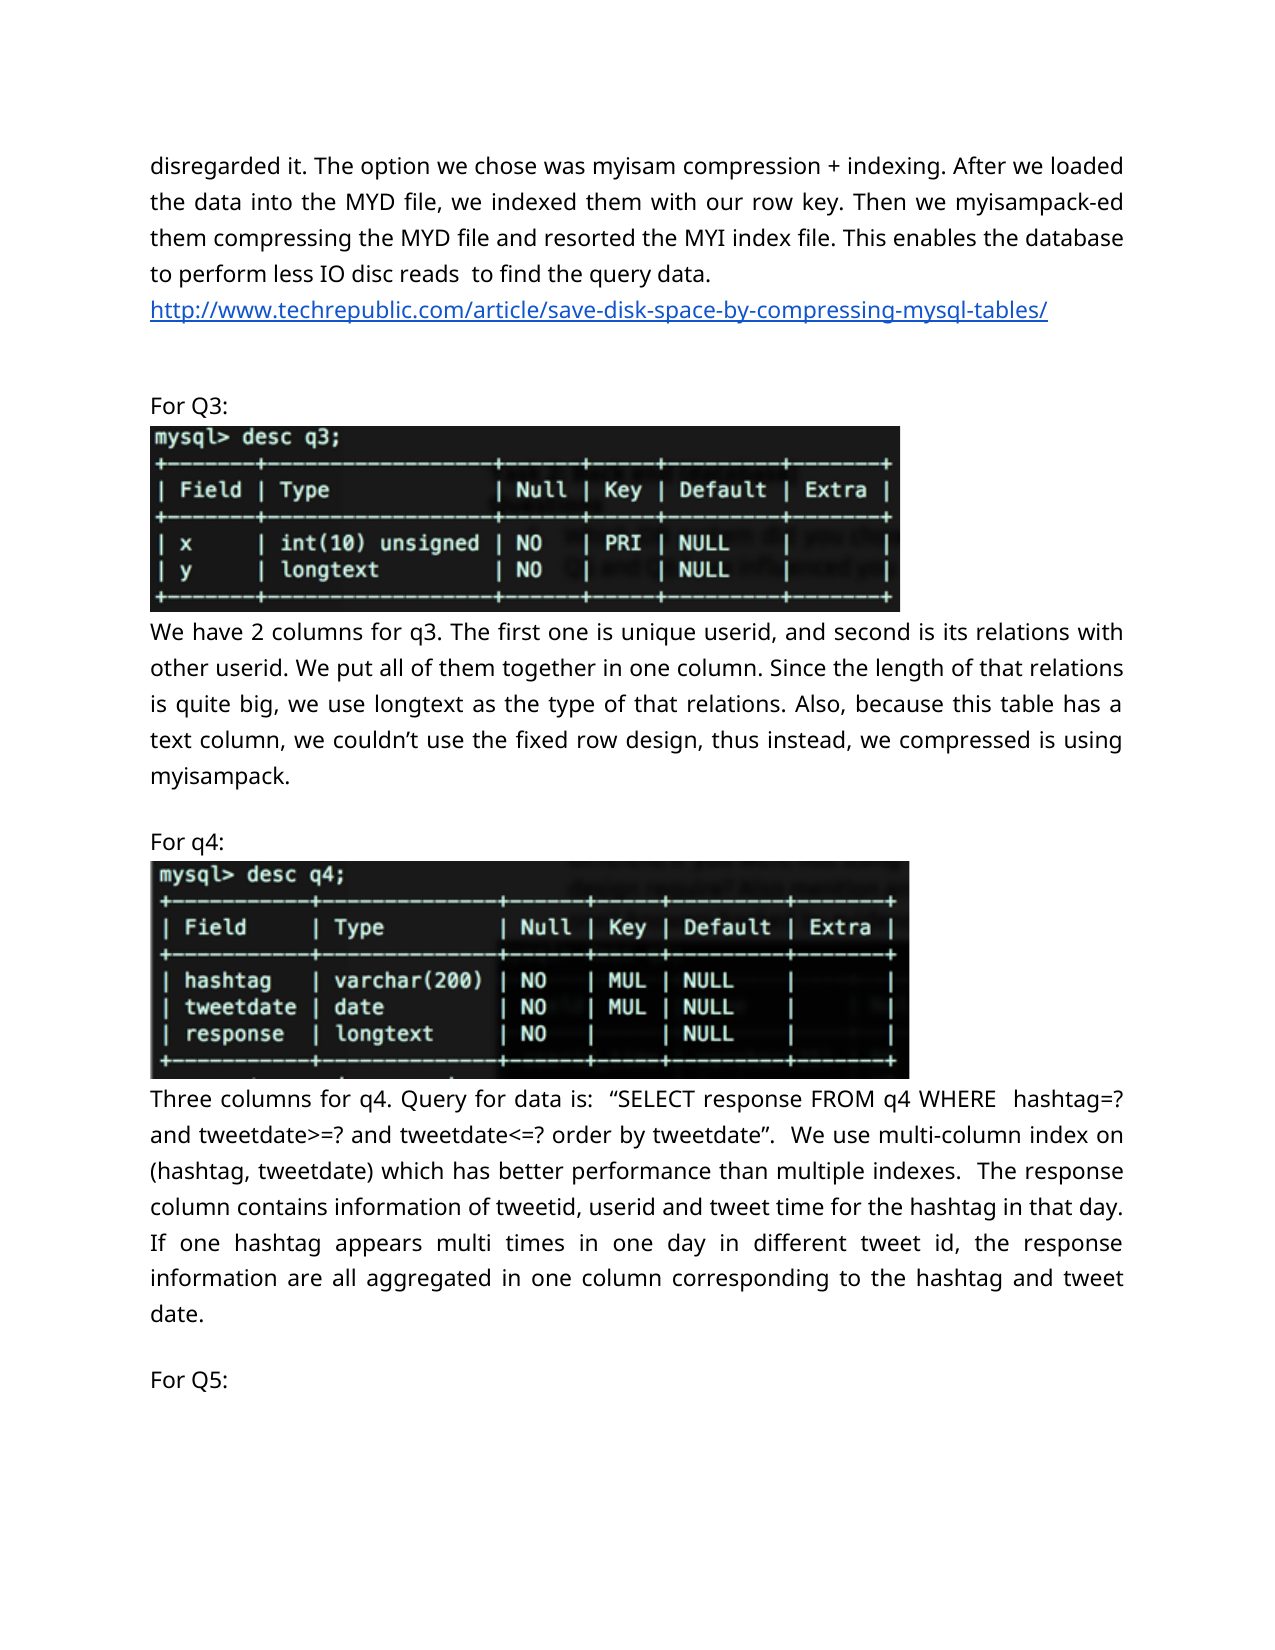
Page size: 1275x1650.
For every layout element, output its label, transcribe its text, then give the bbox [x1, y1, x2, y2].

text For Q5: [150, 1364, 1125, 1396]
picture [150, 426, 901, 612]
text http://www.techrepublic.com/article/save-disk-space-by-compressing-mysql-tables/ [150, 294, 1125, 325]
picture [150, 861, 910, 1079]
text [150, 150, 1125, 289]
text For q4: [150, 826, 1125, 857]
text We have 2 columns for q3. The first one is unique userid, and second is its relations with other userid. We put all of them together in one column. Since the length of that relations is quite big, we use longtext as the type of that relations. Also, because this table has a text column, we couldn’t use the fixed row design, thus instead, we compressed is using myisampack. [150, 616, 1125, 791]
text Three columns for q4. Query for data is: “SELECT response FROM q4 WHERE hashtag=? and tweetdate>=? and tweetdate<=? order by tweetdate”. We use multi-column index on (hashtag, tweetdate) which has better performance than multiple indexes. The response column contains information of tweetid, userid and tweet time for the hashtag in that day. If one hashtag appears multi times in one day in different tweet id, the response information are all aggregated in one column corresponding to the hashtag and tweet date. [150, 1083, 1125, 1329]
text For Q3: [150, 390, 1125, 421]
